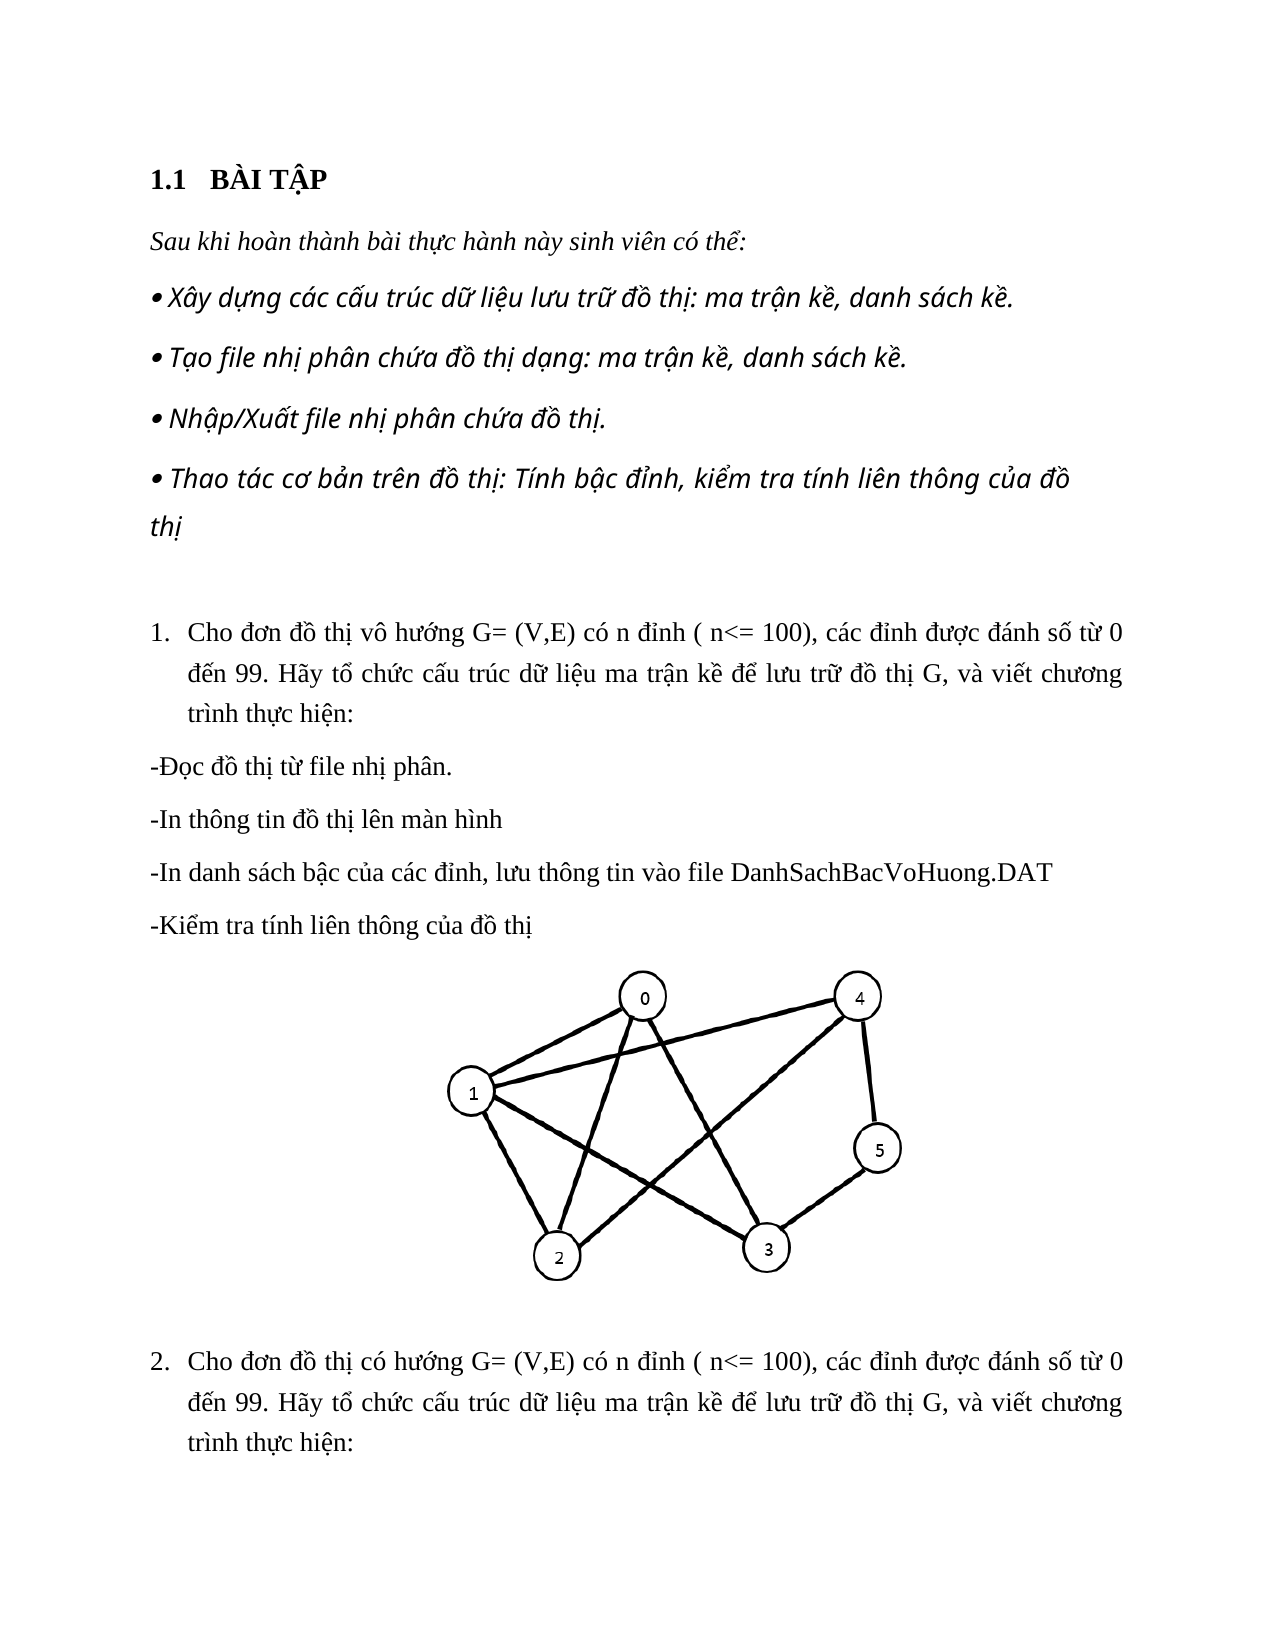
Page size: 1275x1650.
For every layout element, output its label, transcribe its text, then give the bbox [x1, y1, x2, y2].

table_header Sau khi hoàn thành bài thực hành này sinh viên có thể: Xây dựng các cấu trúc dữ liệu lưu trữ đồ thị: ma trận kề, danh sách kề. Tạo file nhị phân chứa đồ thị dạng: ma trận kề, danh sách kề. Nhập/Xuất file nhị phân chứa đồ thị. Thao tác cơ bản trên đồ thị: Tính bậc đỉnh, kiểm tra tính liên thông của đồ thị [139, 225, 1083, 566]
text -In thông tin đồ thị lên màn hình [150, 803, 1125, 834]
text Cho đơn đồ thị vô hướng G= (V,E) có n đỉnh ( n<= 100), các đỉnh được đánh số từ 0 đến 99. Hãy tổ chức cấu trúc dữ liệu ma trận kề để lưu trữ đồ thị G, và viết chương trình thực hiện: [150, 616, 1125, 728]
text -Đọc đồ thị từ file nhị phân. [150, 750, 1125, 781]
text -Kiểm tra tính liên thông của đồ thị [150, 909, 1125, 940]
text -In danh sách bậc của các đỉnh, lưu thông tin vào file DanhSachBacVoHuong.DAT [150, 856, 1125, 887]
text Cho đơn đồ thị có hướng G= (V,E) có n đỉnh ( n<= 100), các đỉnh được đánh số từ 0 đến 99. Hãy tổ chức cấu trúc dữ liệu ma trận kề để lưu trữ đồ thị G, và viết chương trình thực hiện: [150, 1346, 1125, 1457]
subtitle Bài tập [150, 162, 1125, 196]
